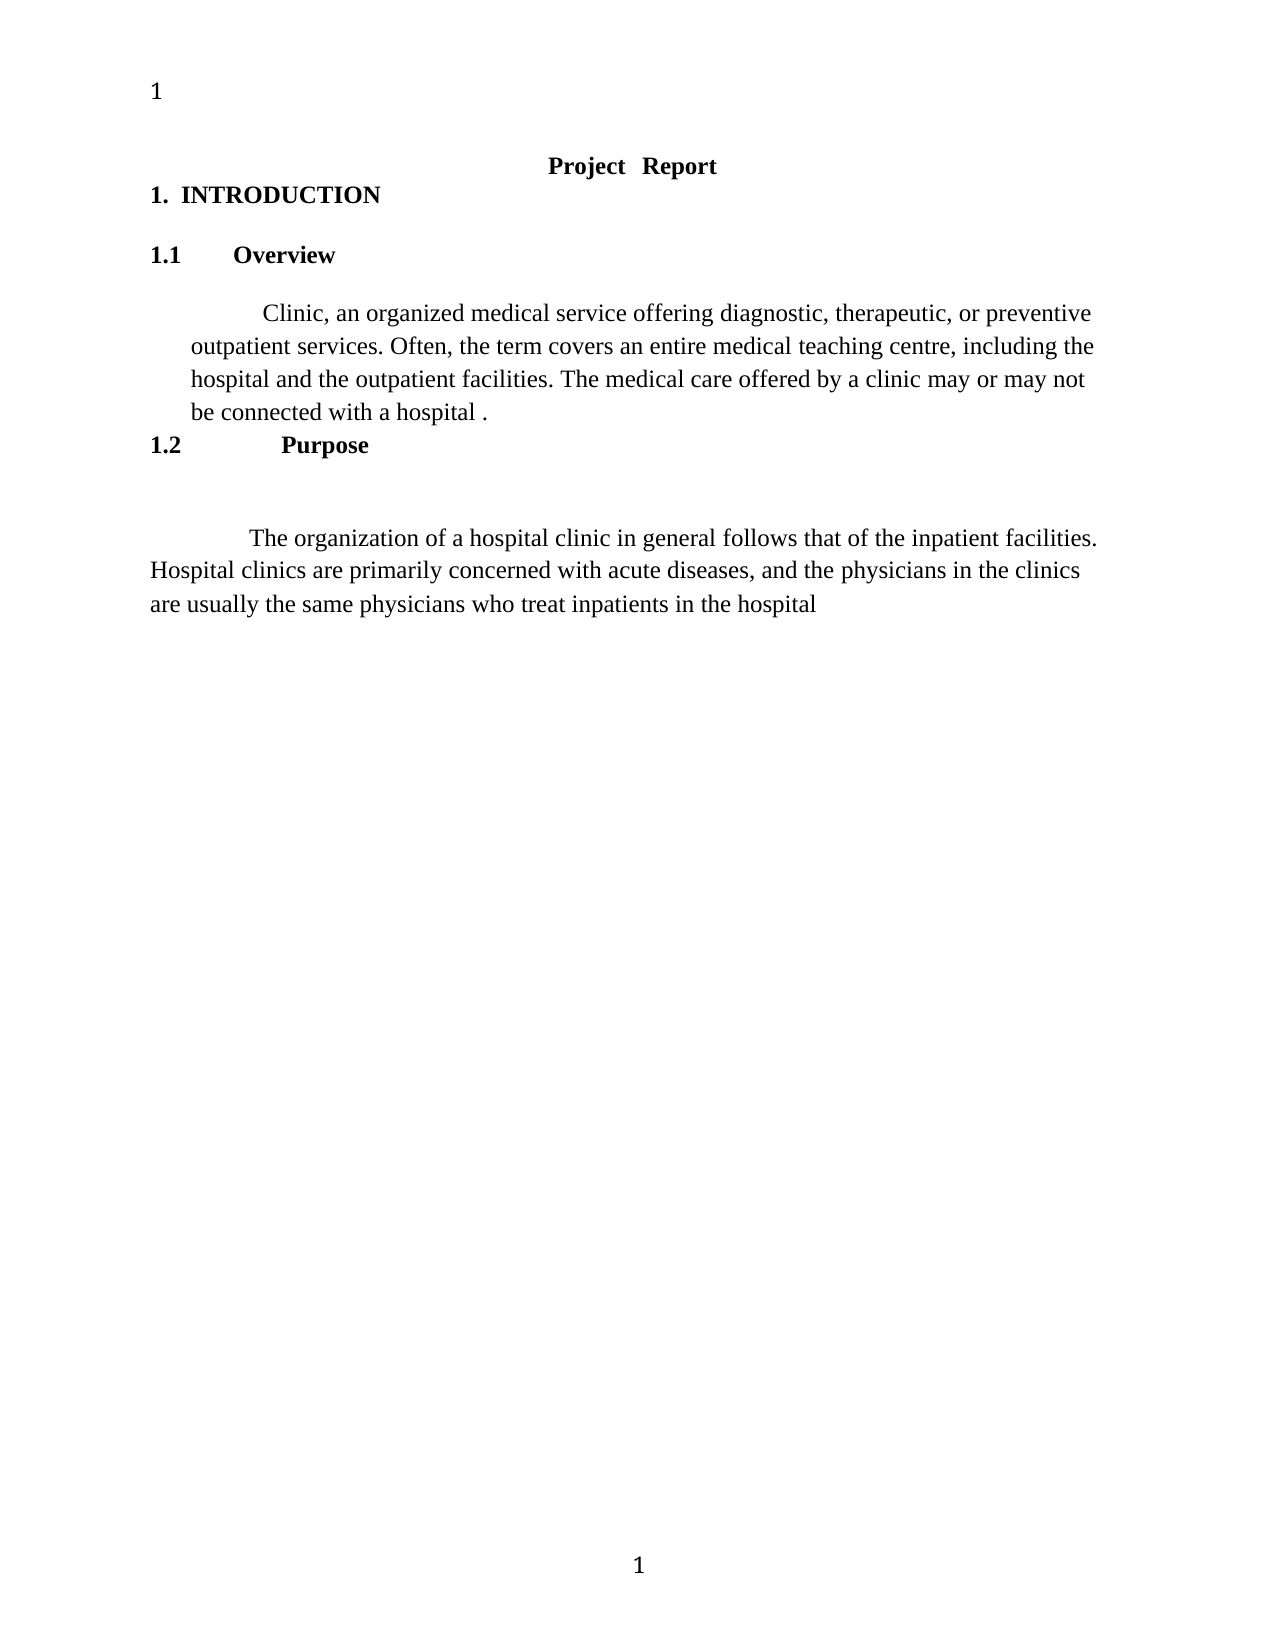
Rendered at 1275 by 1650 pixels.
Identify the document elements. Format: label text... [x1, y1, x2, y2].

subtitle Purpose [150, 430, 1139, 459]
text Clinic, an organized medical service offering diagnostic, therapeutic, or preventive outpatient services. Often, the term covers an entire medical teaching centre, including the hospital and the outpatient facilities. The medical care offered by a clinic may or may not be connected with a hospital . [191, 298, 1114, 426]
list INTRODUCTION [150, 180, 1139, 209]
subtitle Project Report [452, 151, 812, 180]
text The organization of a hospital clinic in general follows that of the inpatient facilities. Hospital clinics are primarily concerned with acute diseases, and the physicians in the clinics are usually the same physicians who treat inpatients in the hospital [150, 523, 1114, 617]
subtitle Overview [150, 240, 1139, 268]
